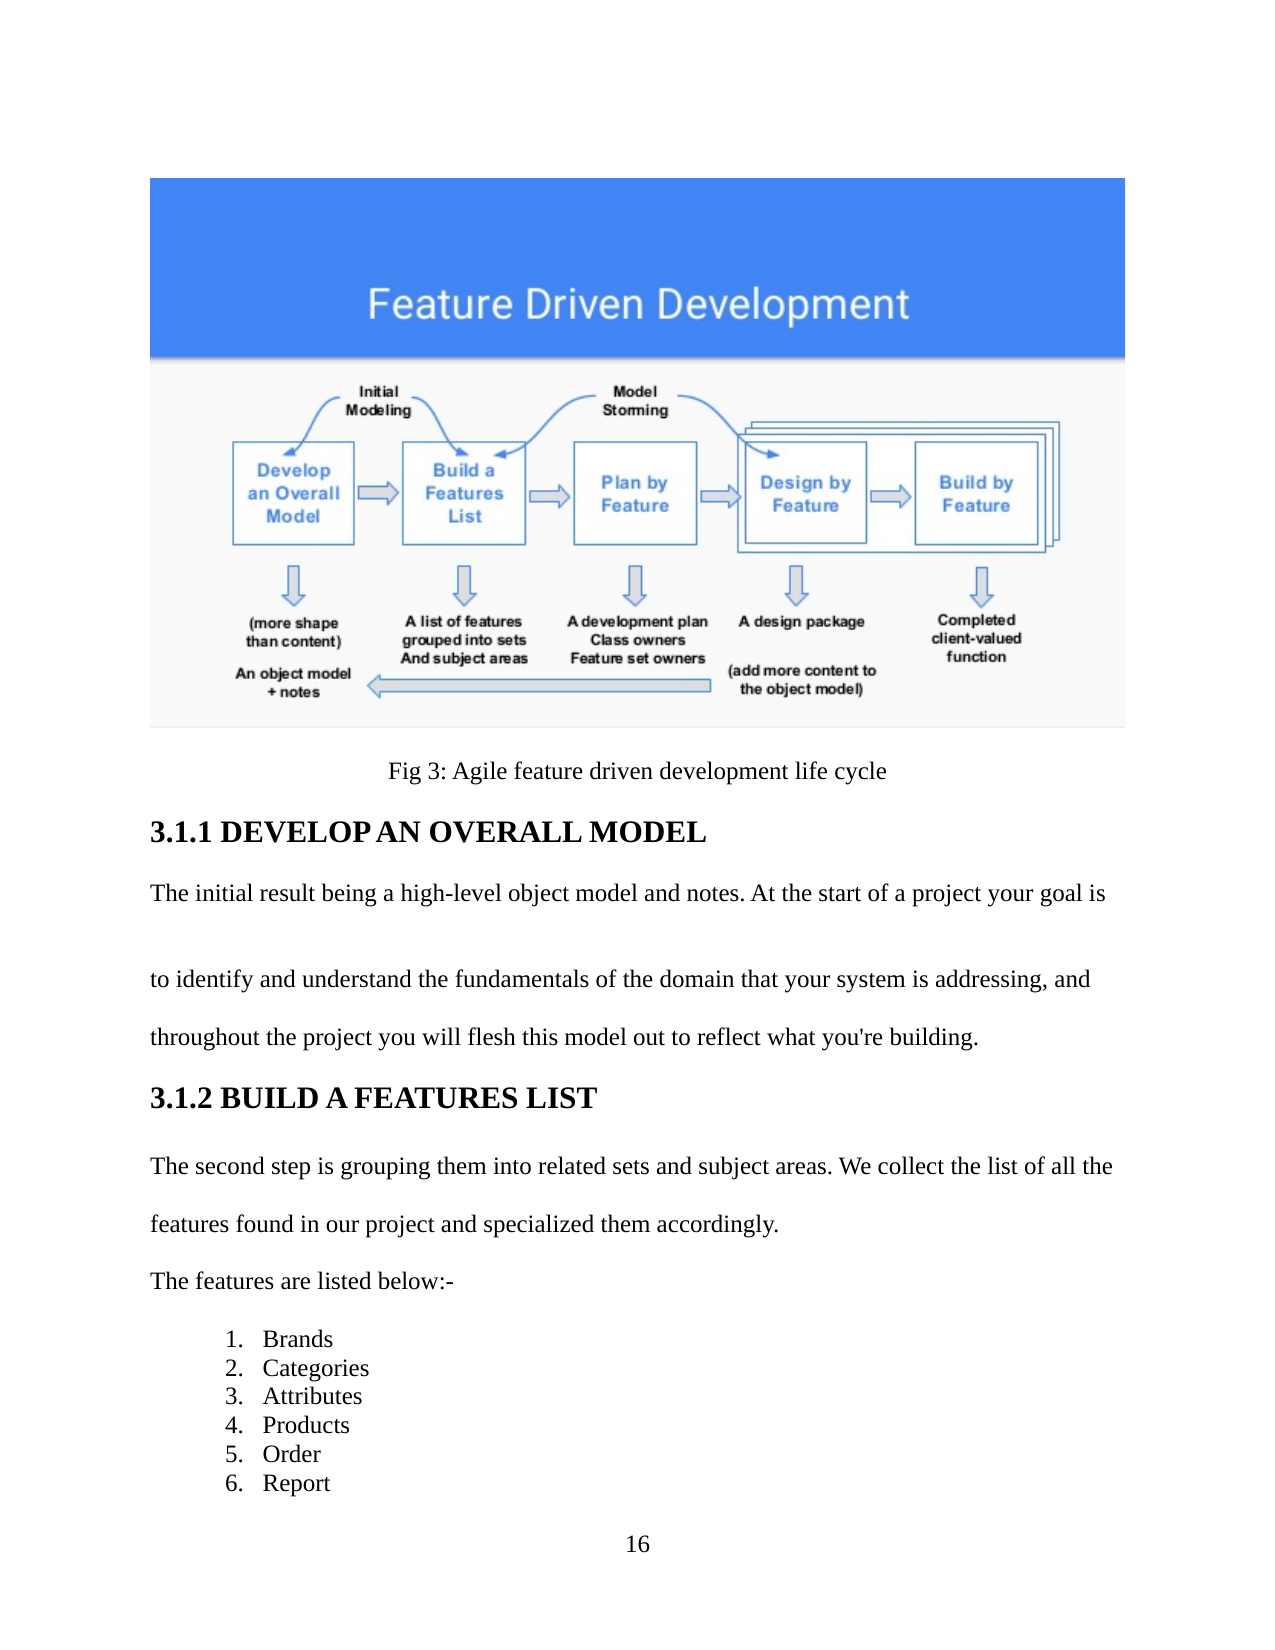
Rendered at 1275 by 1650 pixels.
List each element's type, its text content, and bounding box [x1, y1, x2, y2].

list Brands [225, 1324, 1125, 1353]
text to identify and understand the fundamentals of the domain that your system is addressing, and [150, 964, 1125, 993]
list Categories [225, 1353, 1125, 1381]
text Fig 3: Agile feature driven development life cycle [150, 756, 1125, 785]
text features found in our project and specialized them accordingly. [150, 1209, 1125, 1238]
list Products [225, 1410, 1125, 1439]
text 3.1.1 DEVELOP AN OVERALL MODEL [150, 814, 1125, 849]
list Report [225, 1468, 1125, 1496]
text The second step is grouping them into related sets and subject areas. We collect the list of all the [150, 1151, 1125, 1180]
picture [150, 178, 1125, 728]
list Order [225, 1439, 1125, 1468]
text The features are listed below:- [150, 1266, 1125, 1295]
list Attributes [225, 1381, 1125, 1410]
text 3.1.2 BUILD A FEATURES LIST [150, 1079, 1125, 1116]
text throughout the project you will flesh this model out to reflect what you're building. [150, 1022, 1125, 1051]
text The initial result being a high-level object model and notes. At the start of a project your goal is [150, 878, 1125, 907]
